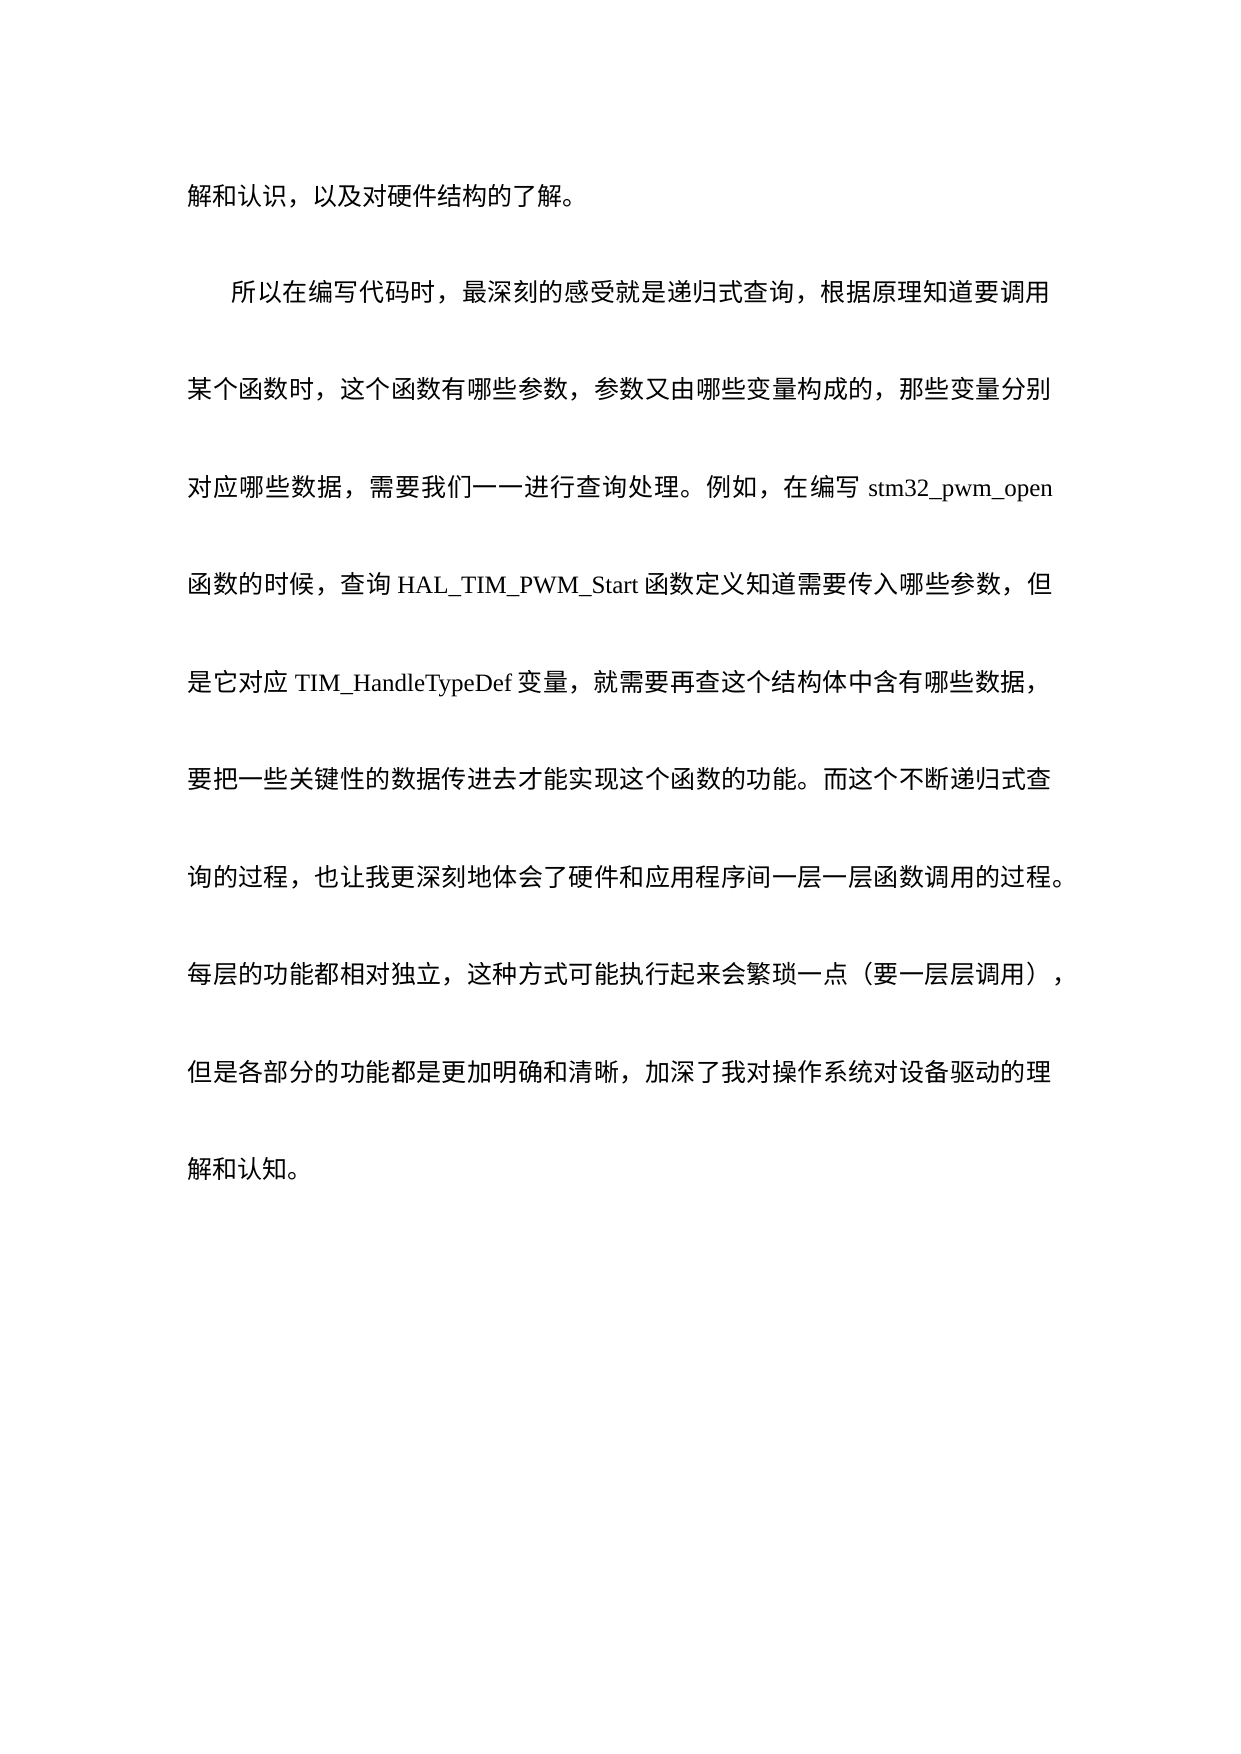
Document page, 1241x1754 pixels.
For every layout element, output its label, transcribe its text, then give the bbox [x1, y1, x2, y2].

text 所以在编写代码时，最深刻的感受就是递归式查询，根据原理知道要调用某个函数时，这个函数有哪些参数，参数又由哪些变量构成的，那些变量分别对应哪些数据，需要我们一一进行查询处理。例如，在编写stm32_pwm_open函数的时候，查询HAL_TIM_PWM_Start函数定义知道需要传入哪些参数，但是它对应TIM_HandleTypeDef变量，就需要再查这个结构体中含有哪些数据，要把一些关键性的数据传进去才能实现这个函数的功能。而这个不断递归式查询的过程，也让我更深刻地体会了硬件和应用程序间一层一层函数调用的过程。每层的功能都相对独立，这种方式可能执行起来会繁琐一点（要一层层调用），但是各部分的功能都是更加明确和清晰，加深了我对操作系统对设备驱动的理解和认知。 [187, 258, 1053, 1200]
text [187, 162, 1053, 227]
